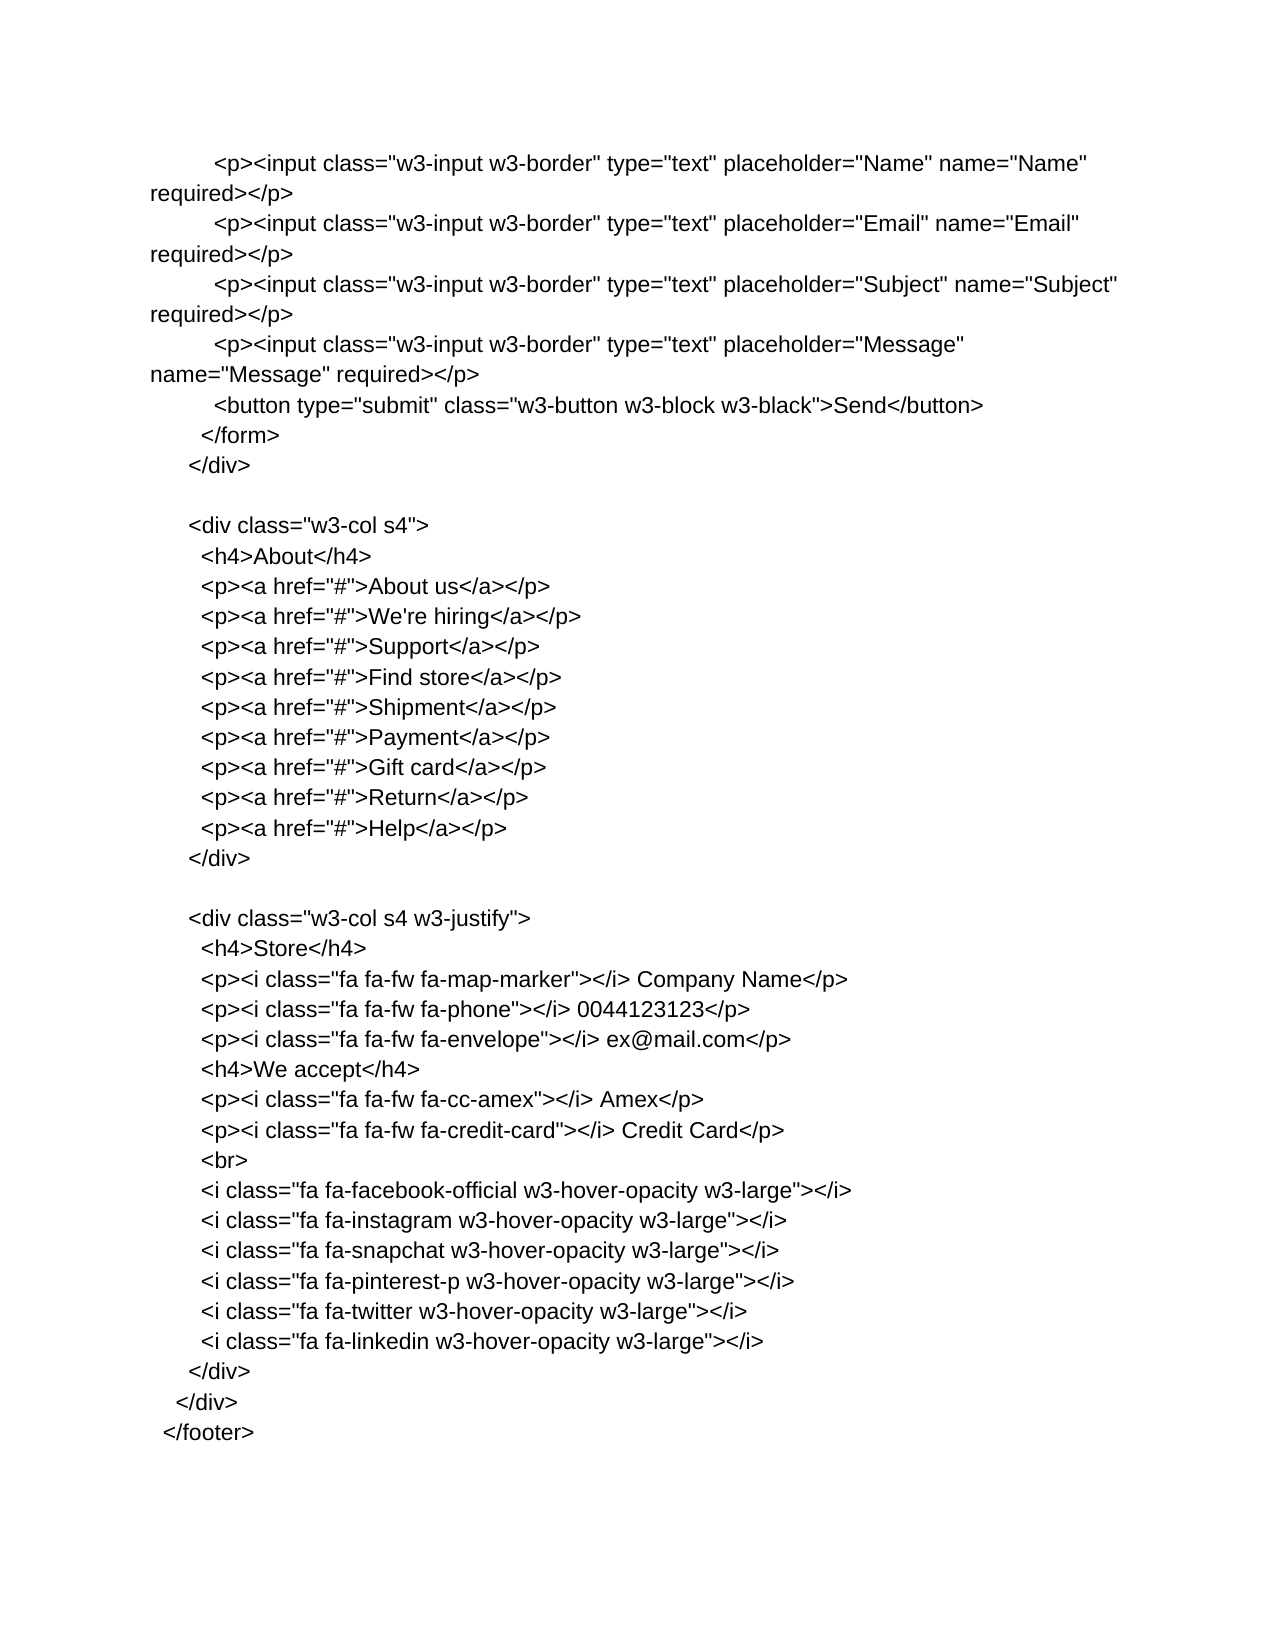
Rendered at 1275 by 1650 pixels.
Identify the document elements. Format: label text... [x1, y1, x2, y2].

text <p><a href="#">Shipment</a></p> [150, 694, 1125, 720]
text <i class="fa fa-linkedin w3-hover-opacity w3-large"></i> [150, 1328, 1125, 1354]
text <i class="fa fa-pinterest-p w3-hover-opacity w3-large"></i> [150, 1268, 1125, 1294]
text <p><input class="w3-input w3-border" type="text" placeholder="Email" name="Email" required></p> [150, 210, 1125, 267]
text <p><input class="w3-input w3-border" type="text" placeholder="Message" name="Message" required></p> [150, 331, 1125, 388]
text <p><a href="#">Payment</a></p> [150, 724, 1125, 750]
text <div class="w3-col s4 w3-justify"> [150, 905, 1125, 932]
text <i class="fa fa-snapchat w3-hover-opacity w3-large"></i> [150, 1237, 1125, 1264]
text <i class="fa fa-instagram w3-hover-opacity w3-large"></i> [150, 1207, 1125, 1234]
text <i class="fa fa-facebook-official w3-hover-opacity w3-large"></i> [150, 1177, 1125, 1203]
text </div> [150, 1388, 1125, 1415]
text <button type="submit" class="w3-button w3-block w3-black">Send</button> [150, 392, 1125, 418]
text <p><a href="#">Gift card</a></p> [150, 754, 1125, 781]
text <p><a href="#">Support</a></p> [150, 633, 1125, 660]
text <p><a href="#">Help</a></p> [150, 814, 1125, 841]
text <p><input class="w3-input w3-border" type="text" placeholder="Name" name="Name" required></p> [150, 150, 1125, 207]
text </footer> [150, 1419, 1125, 1445]
text <p><a href="#">We're hiring</a></p> [150, 603, 1125, 629]
text </div> [150, 1358, 1125, 1385]
text <h4>Store</h4> [150, 935, 1125, 962]
text <p><a href="#">Return</a></p> [150, 784, 1125, 811]
text <i class="fa fa-twitter w3-hover-opacity w3-large"></i> [150, 1298, 1125, 1324]
text <h4>We accept</h4> [150, 1056, 1125, 1083]
text </div> [150, 452, 1125, 478]
text <p><a href="#">About us</a></p> [150, 573, 1125, 599]
text <h4>About</h4> [150, 543, 1125, 569]
text </form> [150, 422, 1125, 448]
text <div class="w3-col s4"> [150, 512, 1125, 539]
text <p><i class="fa fa-fw fa-cc-amex"></i> Amex</p> [150, 1086, 1125, 1113]
text <br> [150, 1147, 1125, 1173]
text <p><i class="fa fa-fw fa-phone"></i> 0044123123</p> [150, 996, 1125, 1022]
text <p><i class="fa fa-fw fa-envelope"></i> ex@mail.com</p> [150, 1026, 1125, 1052]
text <p><input class="w3-input w3-border" type="text" placeholder="Subject" name="Subject" required></p> [150, 271, 1125, 327]
text </div> [150, 845, 1125, 871]
text <p><a href="#">Find store</a></p> [150, 663, 1125, 690]
text <p><i class="fa fa-fw fa-credit-card"></i> Credit Card</p> [150, 1117, 1125, 1143]
text <p><i class="fa fa-fw fa-map-marker"></i> Company Name</p> [150, 966, 1125, 992]
